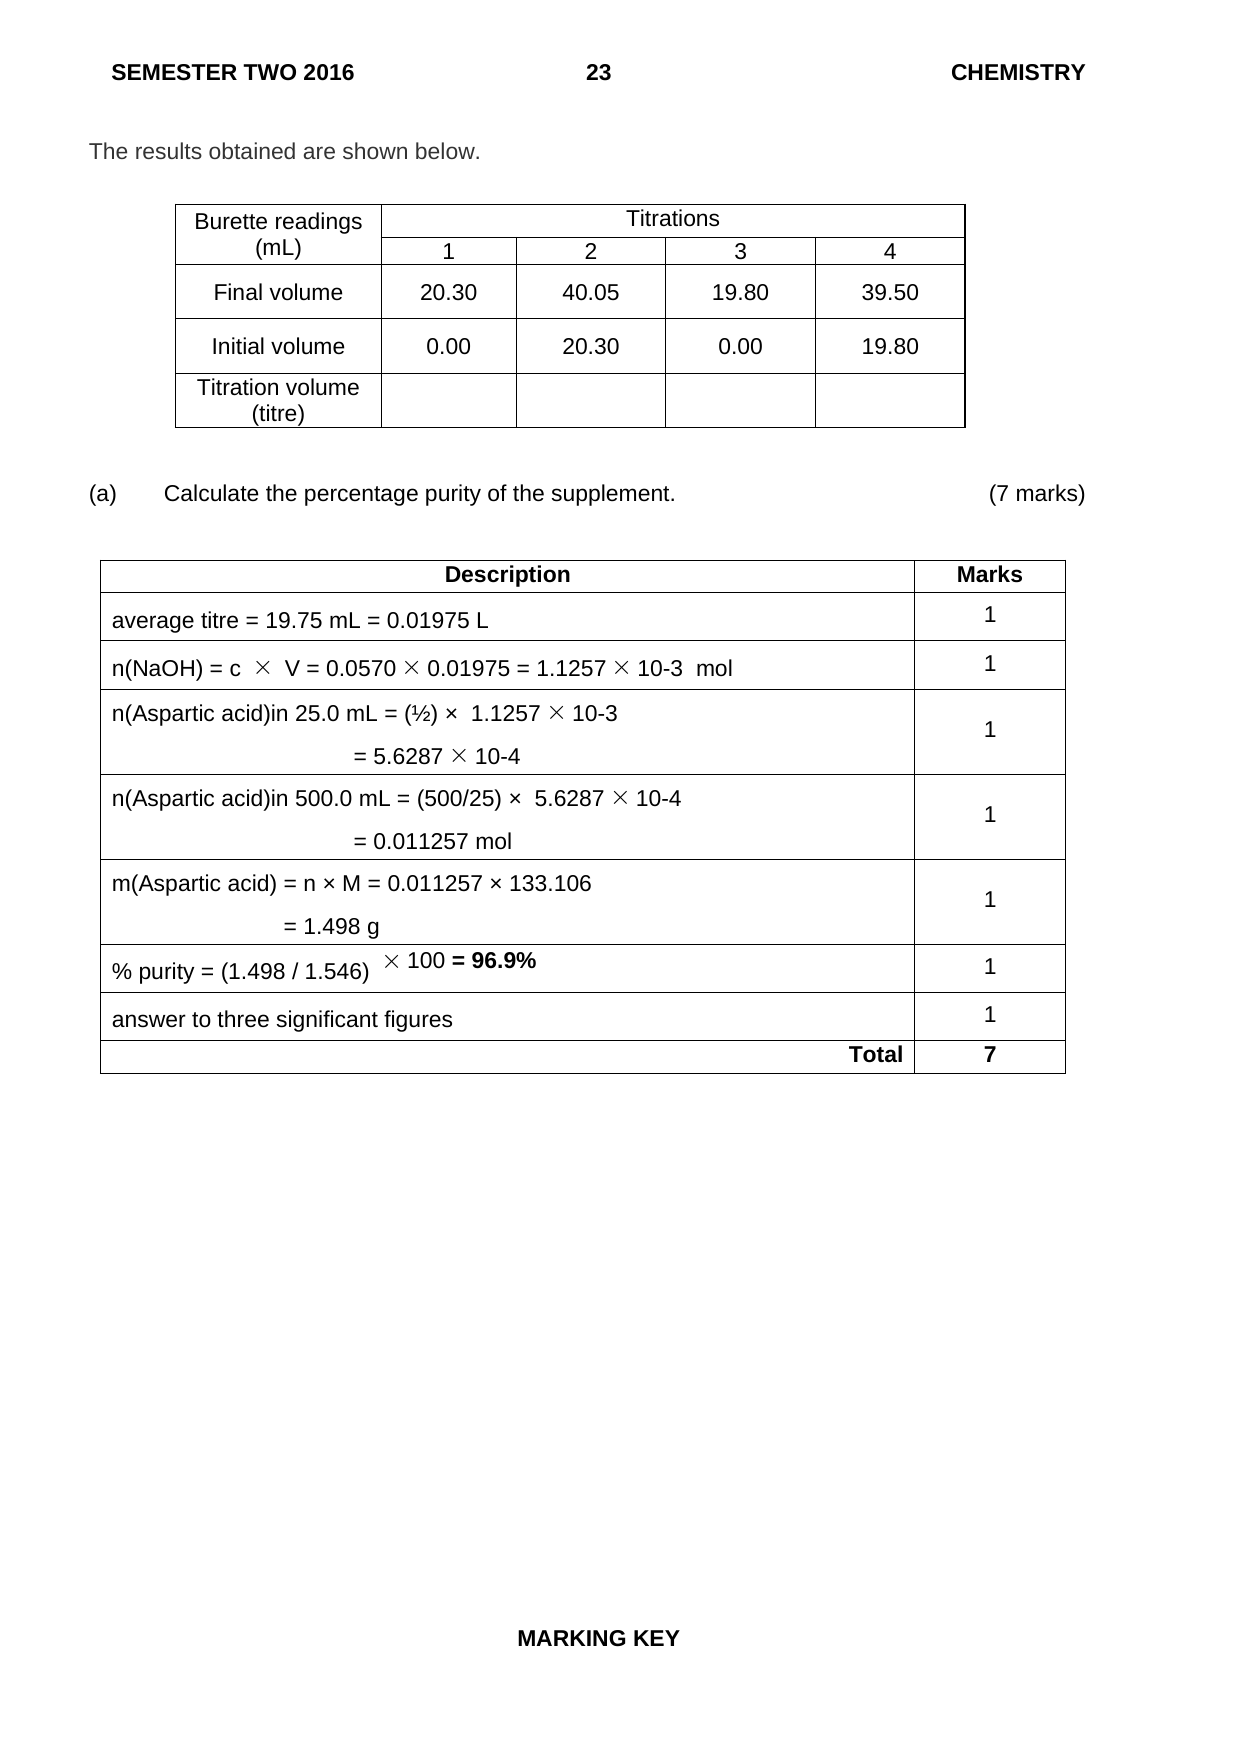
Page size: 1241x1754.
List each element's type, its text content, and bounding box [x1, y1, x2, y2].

table_cell answer to three significant figures [101, 993, 914, 1040]
table_cell 1 [915, 641, 1065, 688]
table_cell 0.00 [666, 319, 815, 372]
table_header Description [101, 561, 914, 592]
table_cell n(NaOH) = c V = 0.0570 0.01975 = 1.1257 10-3 mol [101, 641, 914, 688]
text (a) Calculate the percentage purity of the supplement. (7 marks) [89, 480, 1108, 507]
table_cell 3 [666, 238, 815, 264]
table_cell [666, 374, 815, 427]
table_cell % purity = (1.498 / 1.546) 100 = 96.9% [101, 945, 914, 992]
table_header Titrations [382, 205, 964, 237]
table_cell 1 [915, 993, 1065, 1040]
table_cell 1 [915, 593, 1065, 640]
table_cell 7 [915, 1041, 1065, 1072]
table_cell 1 [915, 945, 1065, 992]
table_cell 39.50 [816, 265, 964, 318]
table_cell 1 [382, 238, 516, 264]
table_cell 20.30 [382, 265, 516, 318]
table_cell 4 [816, 238, 964, 264]
table_cell 1 [915, 860, 1065, 943]
table_cell average titre = 19.75 mL = 0.01975 L [101, 593, 914, 640]
text The results obtained are shown below. [89, 127, 1108, 164]
table_cell [517, 374, 665, 427]
table_cell 1 [915, 690, 1065, 773]
table_cell 1 [915, 775, 1065, 858]
table_cell Final volume [176, 265, 381, 318]
table_cell n(Aspartic acid)in 25.0 mL = (½) × 1.1257 10-3 = 5.6287 10-4 [101, 690, 914, 773]
table_cell [816, 374, 964, 427]
table_cell 19.80 [666, 265, 815, 318]
table_cell 40.05 [517, 265, 665, 318]
table_header Marks [915, 561, 1065, 592]
table_cell n(Aspartic acid)in 500.0 mL = (500/25) × 5.6287 10-4 = 0.011257 mol [101, 775, 914, 858]
table_cell 20.30 [517, 319, 665, 372]
table_cell 19.80 [816, 319, 964, 372]
table_cell Initial volume [176, 319, 381, 372]
table_cell 0.00 [382, 319, 516, 372]
table_cell [382, 374, 516, 427]
table_cell 2 [517, 238, 665, 264]
table_cell Total [101, 1041, 914, 1072]
table_header Burette readings (mL) [176, 205, 381, 264]
table_cell m(Aspartic acid) = n × M = 0.011257 × 133.106 = 1.498 g [101, 860, 914, 943]
table_cell Titration volume (titre) [176, 374, 381, 427]
